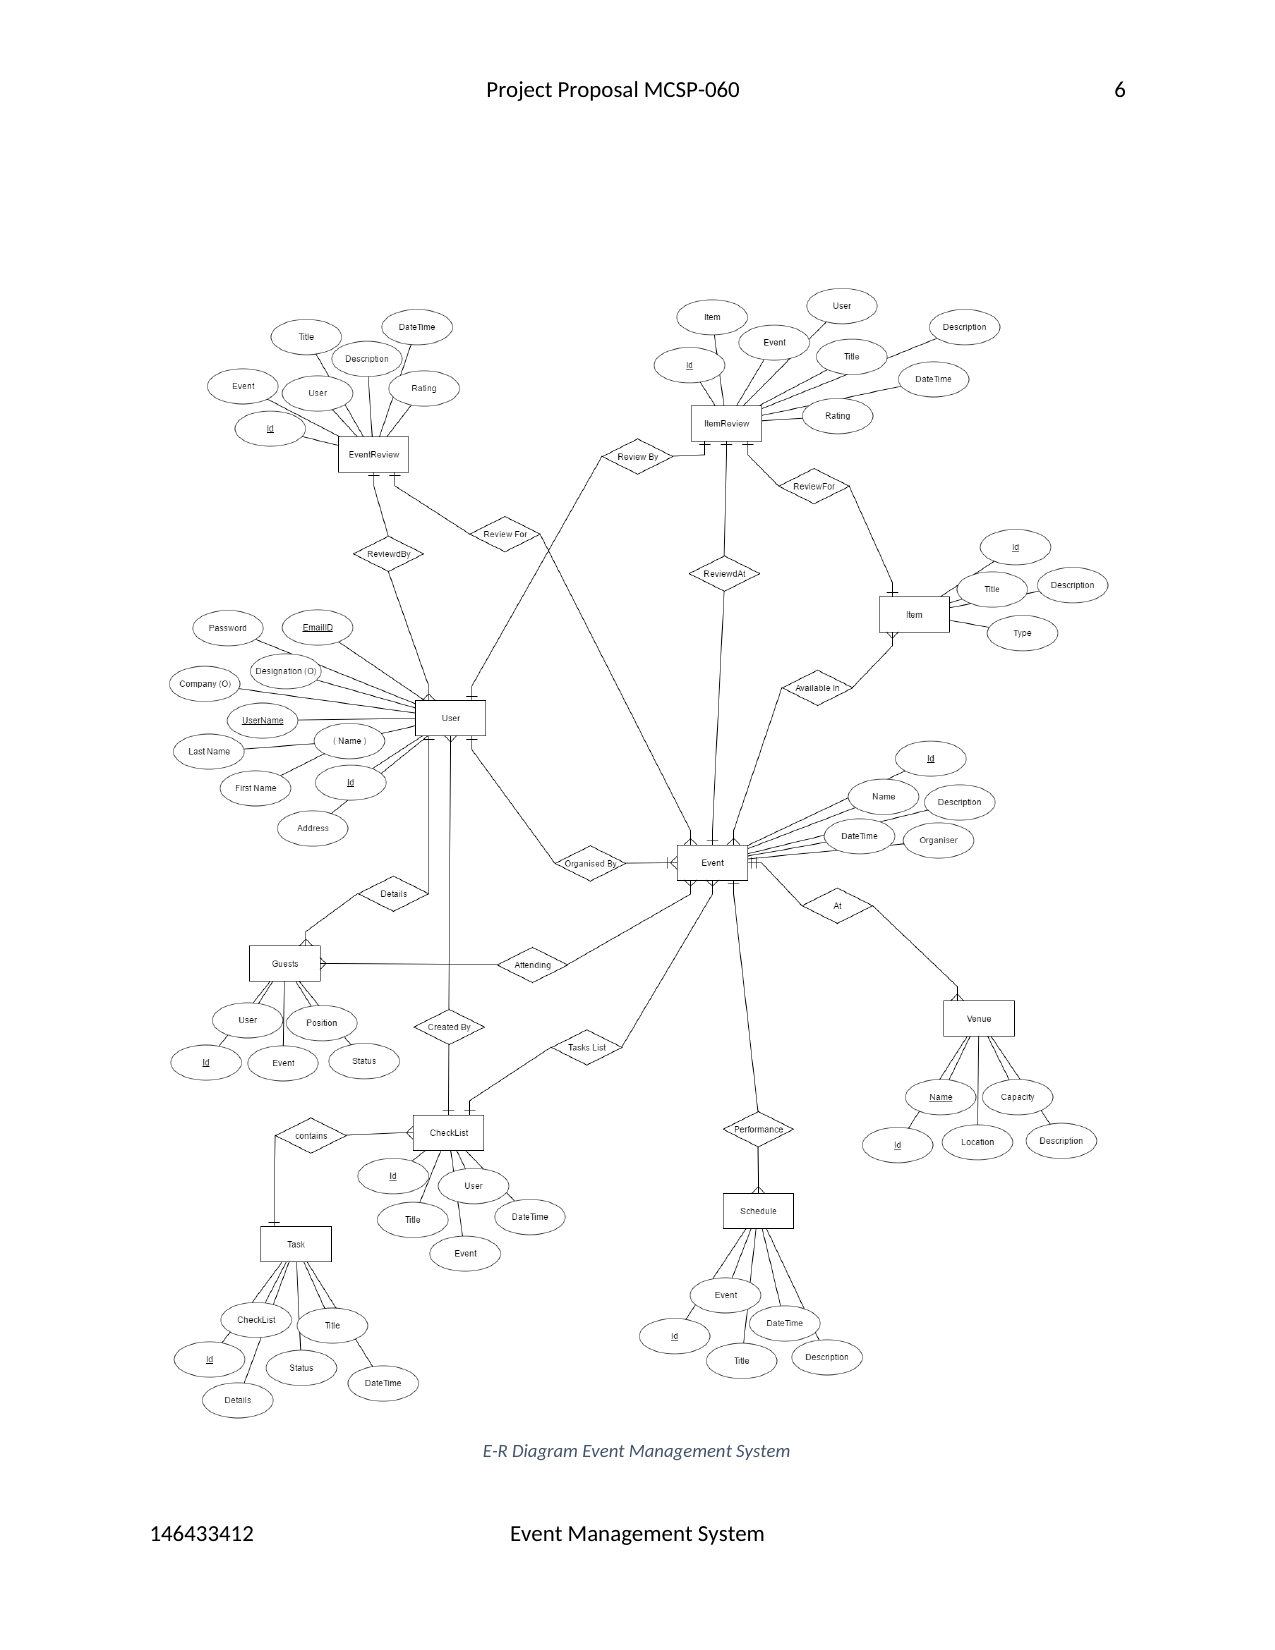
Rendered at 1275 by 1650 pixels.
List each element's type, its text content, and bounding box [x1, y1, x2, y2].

picture [150, 269, 1126, 1436]
text E-R Diagram Event Management System [150, 1439, 1125, 1462]
